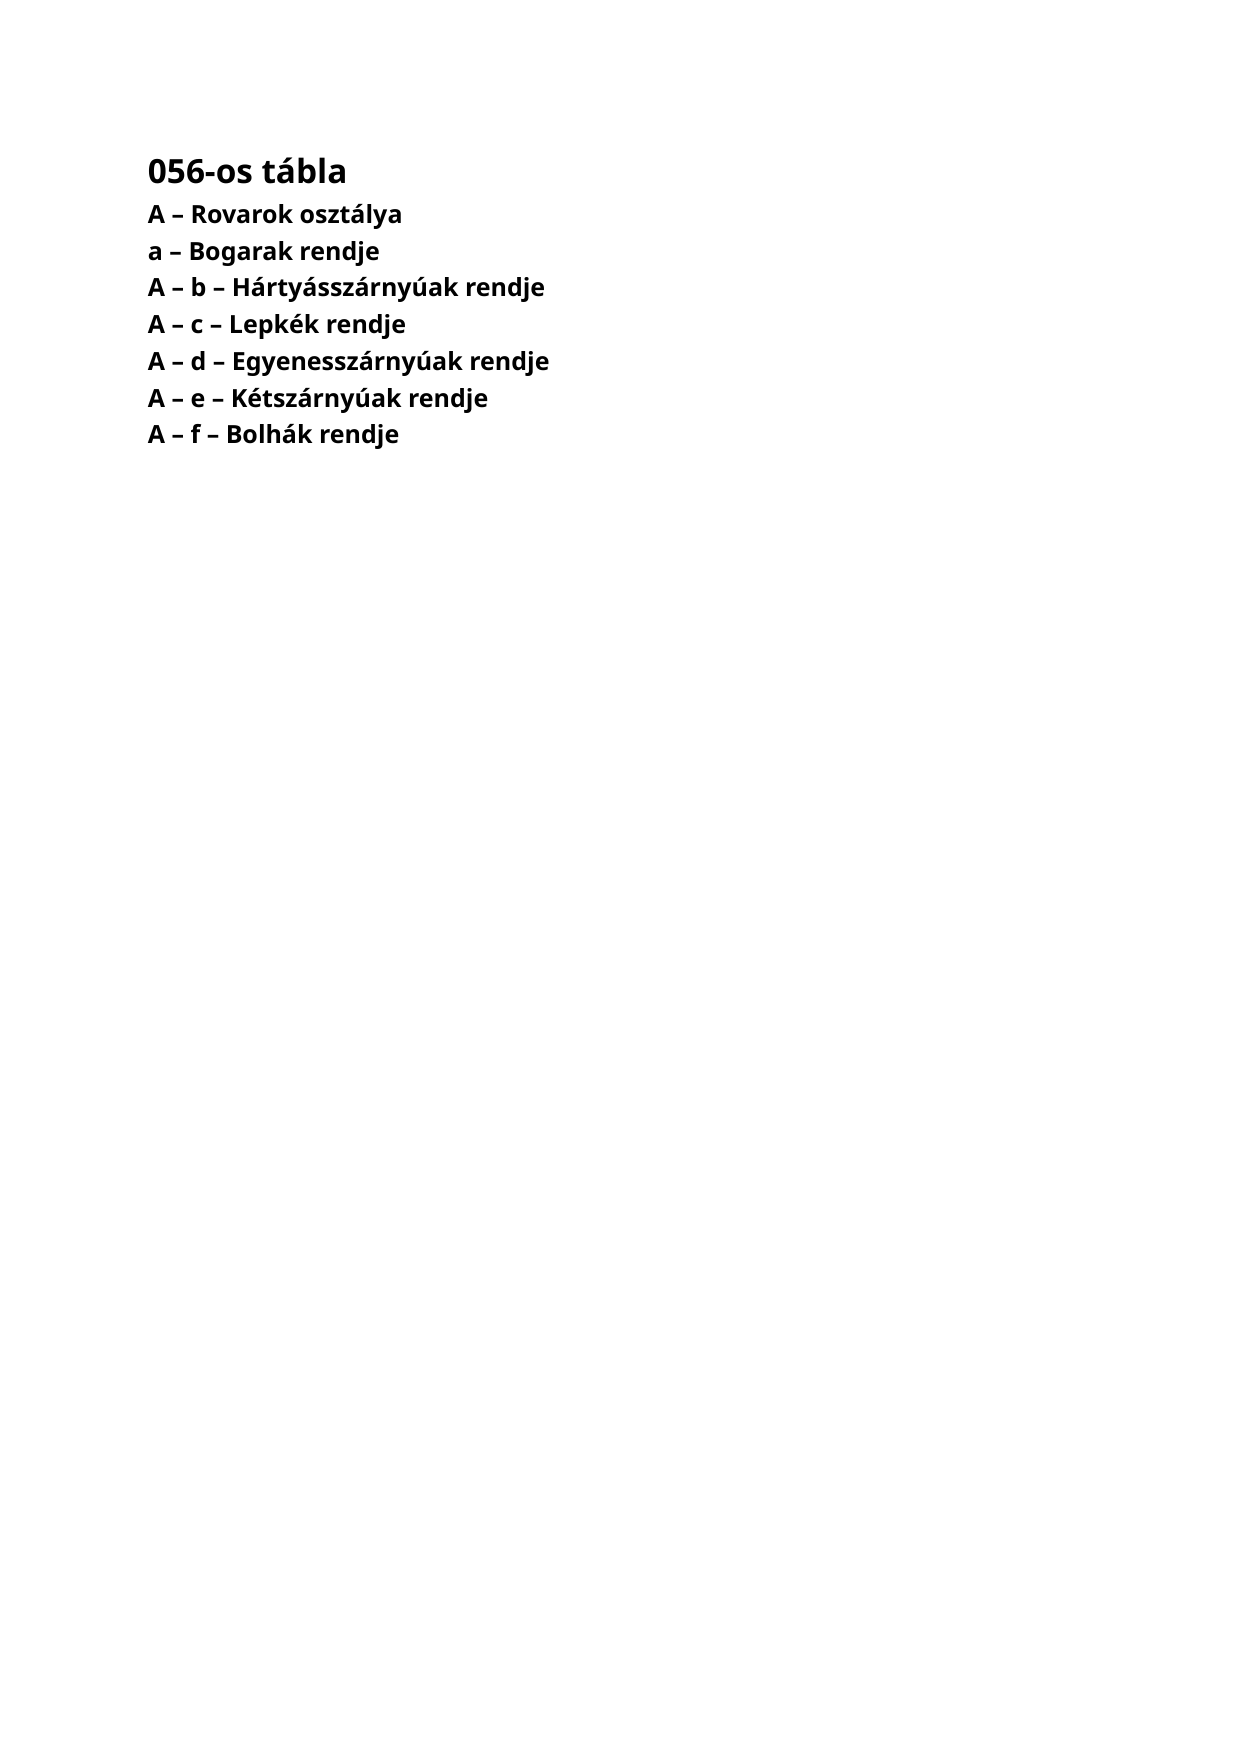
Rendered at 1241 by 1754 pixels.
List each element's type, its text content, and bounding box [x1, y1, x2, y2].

text A – b – Hártyásszárnyúak rendje [148, 270, 1093, 304]
text A – e – Kétszárnyúak rendje [148, 380, 1093, 414]
text 056-os tábla [148, 148, 1093, 193]
text A – f – Bolhák rendje [148, 417, 1093, 451]
text a – Bogarak rendje [148, 233, 1093, 267]
text A – c – Lepkék rendje [148, 307, 1093, 341]
text A – Rovarok osztálya [148, 197, 1093, 231]
text A – d – Egyenesszárnyúak rendje [148, 344, 1093, 378]
